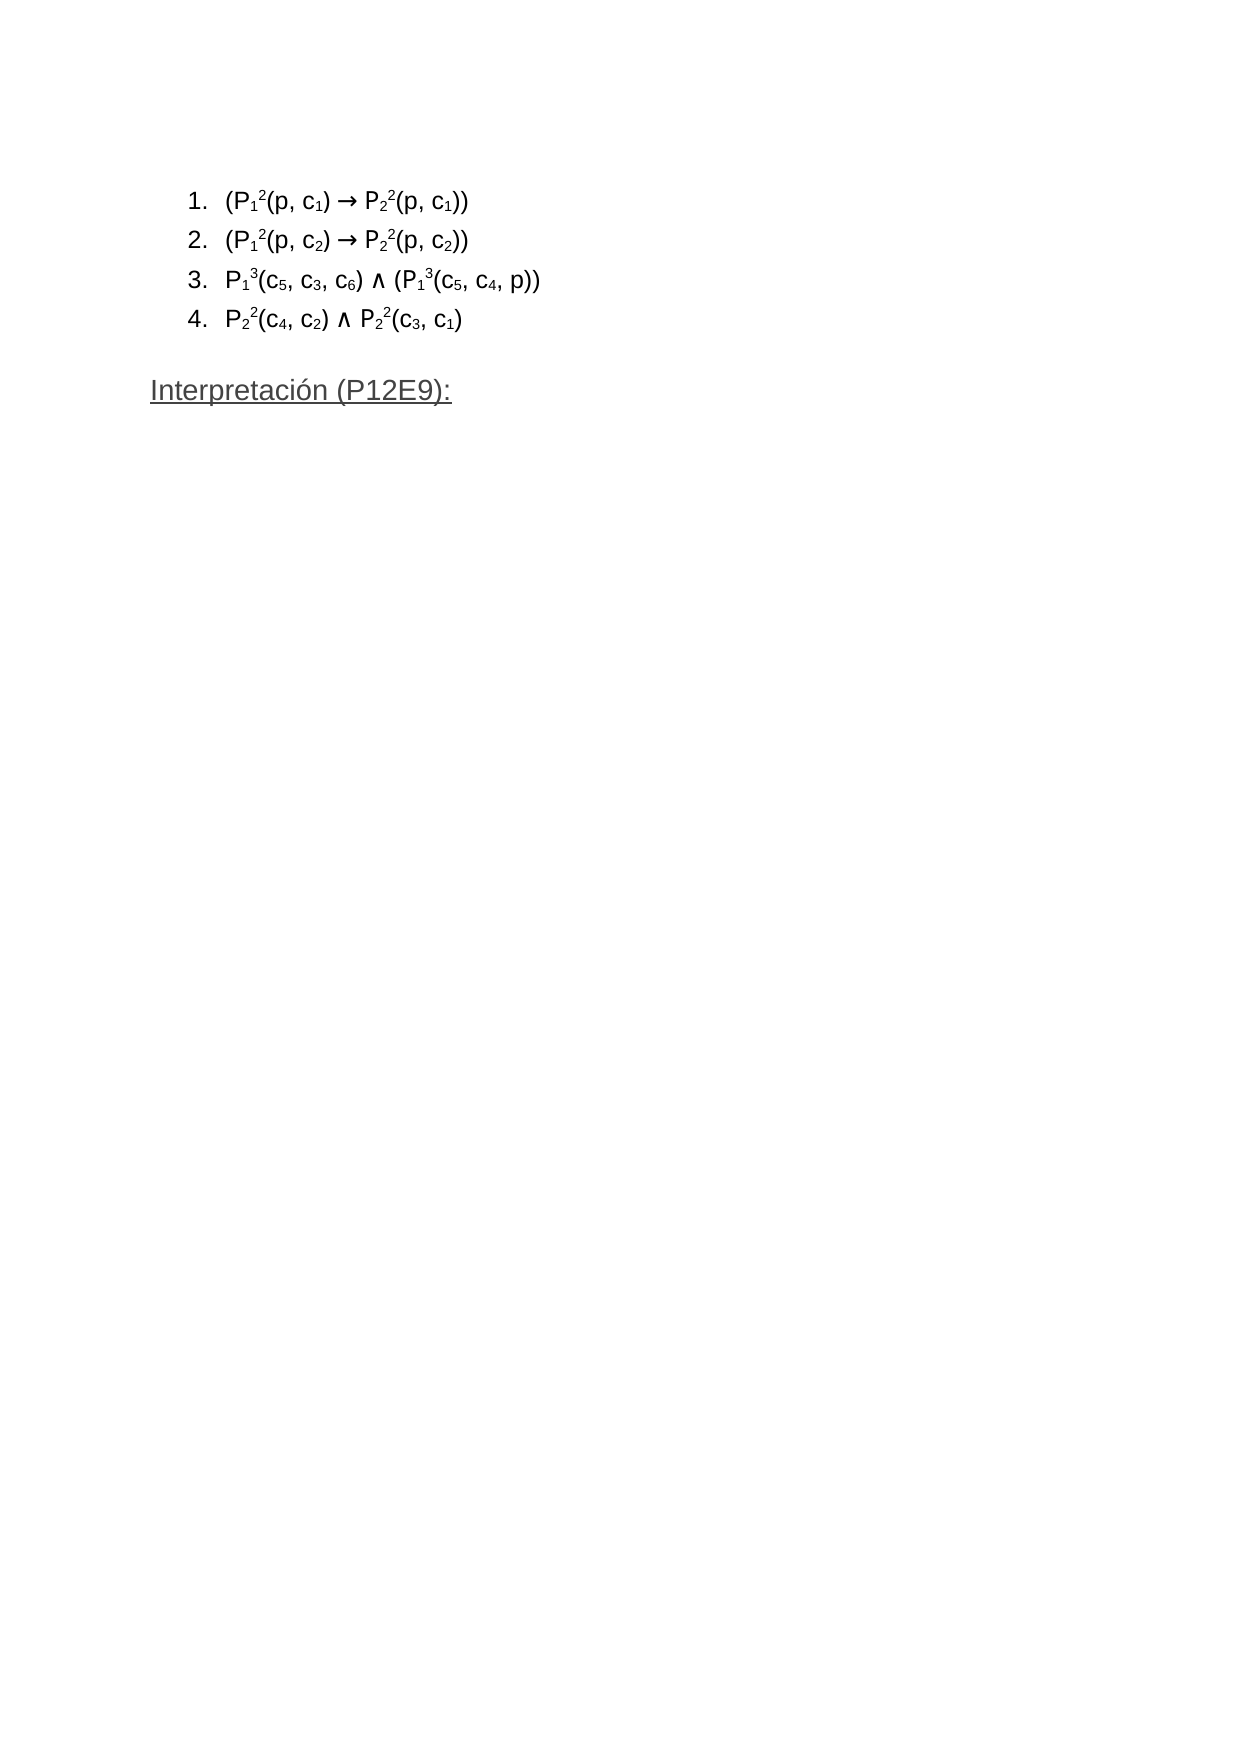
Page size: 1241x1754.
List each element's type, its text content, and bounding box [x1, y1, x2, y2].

list (P12(p, c2) → P22(p, c2)) [187, 222, 1090, 256]
list P13(c5, c3, c6) ∧ (P13(c5, c4, p)) [187, 261, 1090, 295]
list P22(c4, c2) ∧ P22(c3, c1) [187, 301, 1090, 334]
list (P12(p, c1) → P22(p, c1)) [187, 183, 1090, 217]
subtitle Interpretación (P12E9): [150, 373, 1090, 407]
